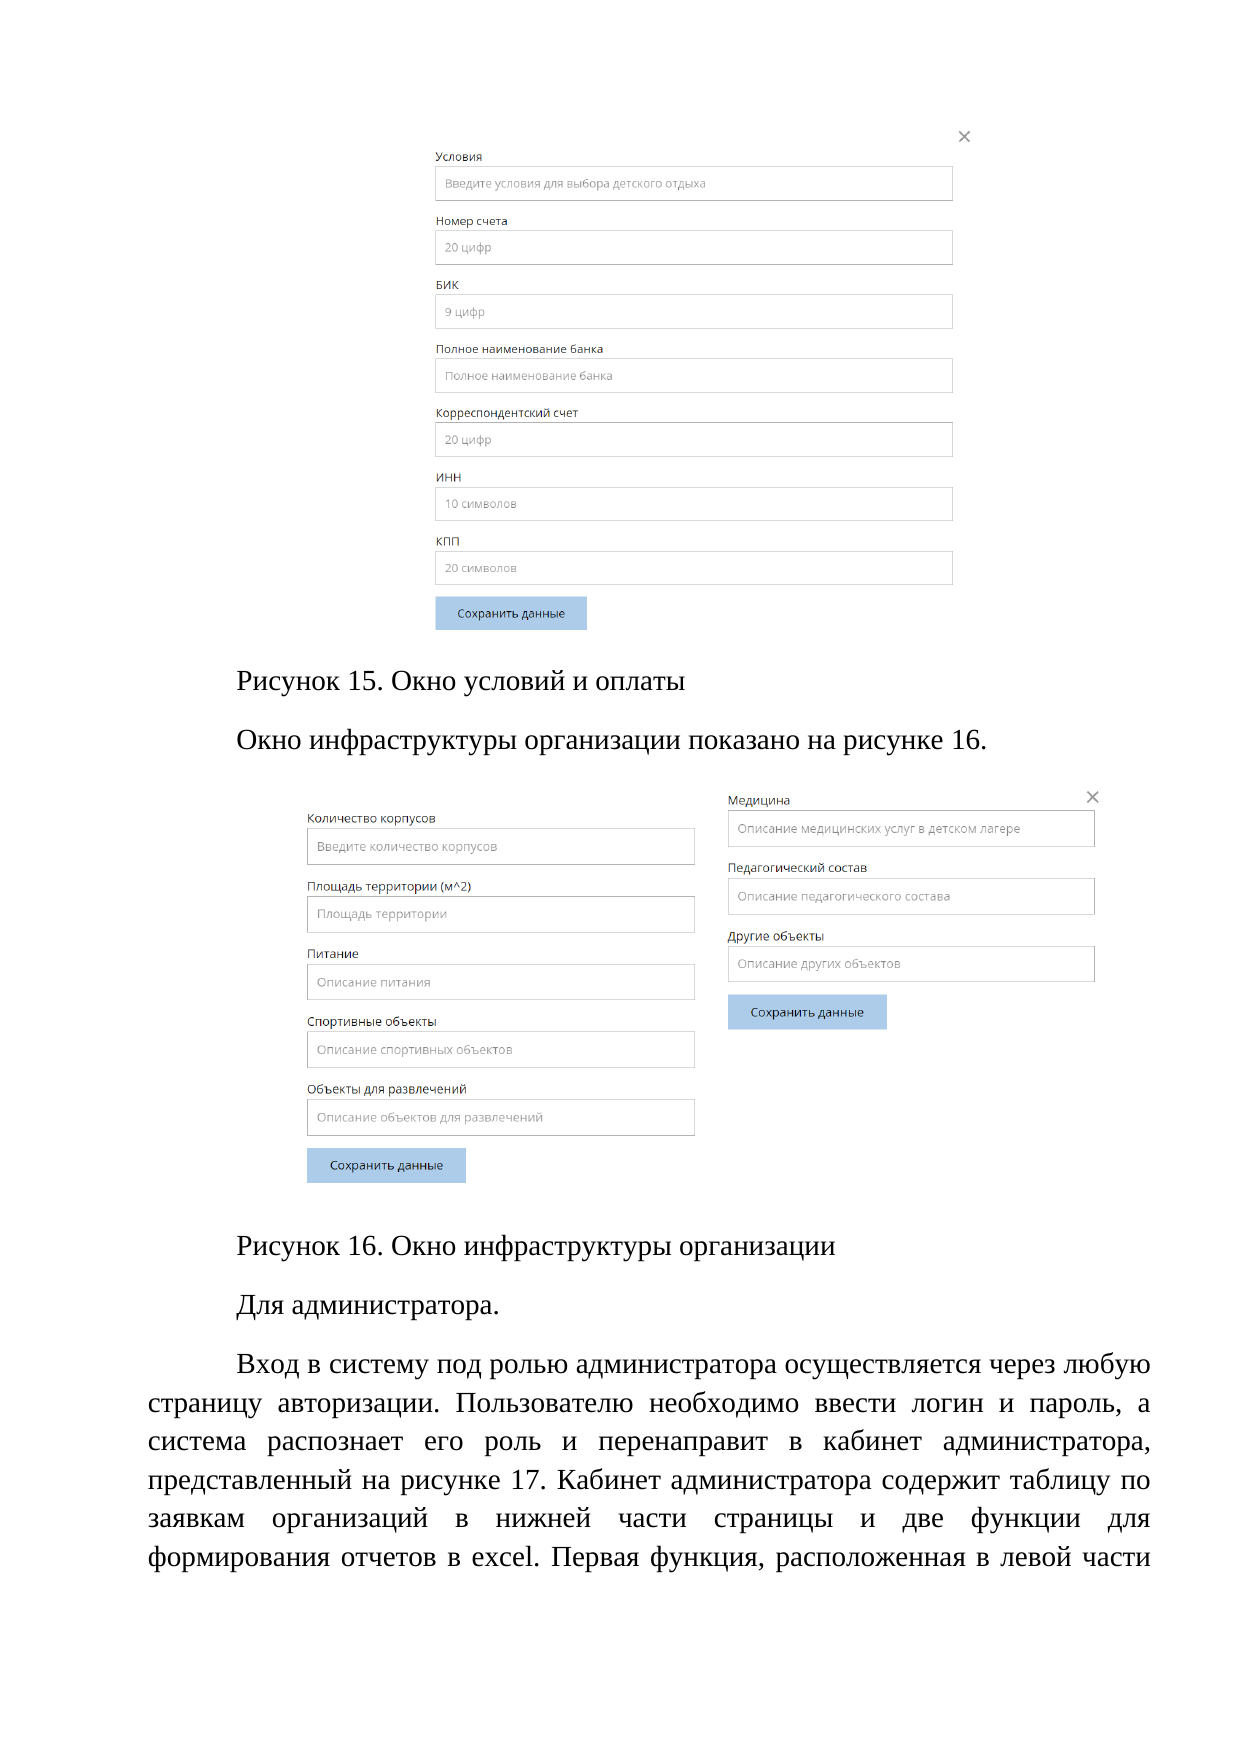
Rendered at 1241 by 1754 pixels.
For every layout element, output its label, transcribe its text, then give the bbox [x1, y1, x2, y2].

picture [405, 118, 983, 638]
picture [275, 781, 1113, 1203]
text Окно инфраструктуры организации показано на рисунке 16. [148, 722, 1152, 756]
text Рисунок 15. Окно условий и оплаты [148, 663, 1152, 696]
text Рисунок 16. Окно инфраструктуры организации [148, 1228, 1152, 1261]
text Для администратора. [148, 1287, 1152, 1321]
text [148, 1346, 1152, 1573]
